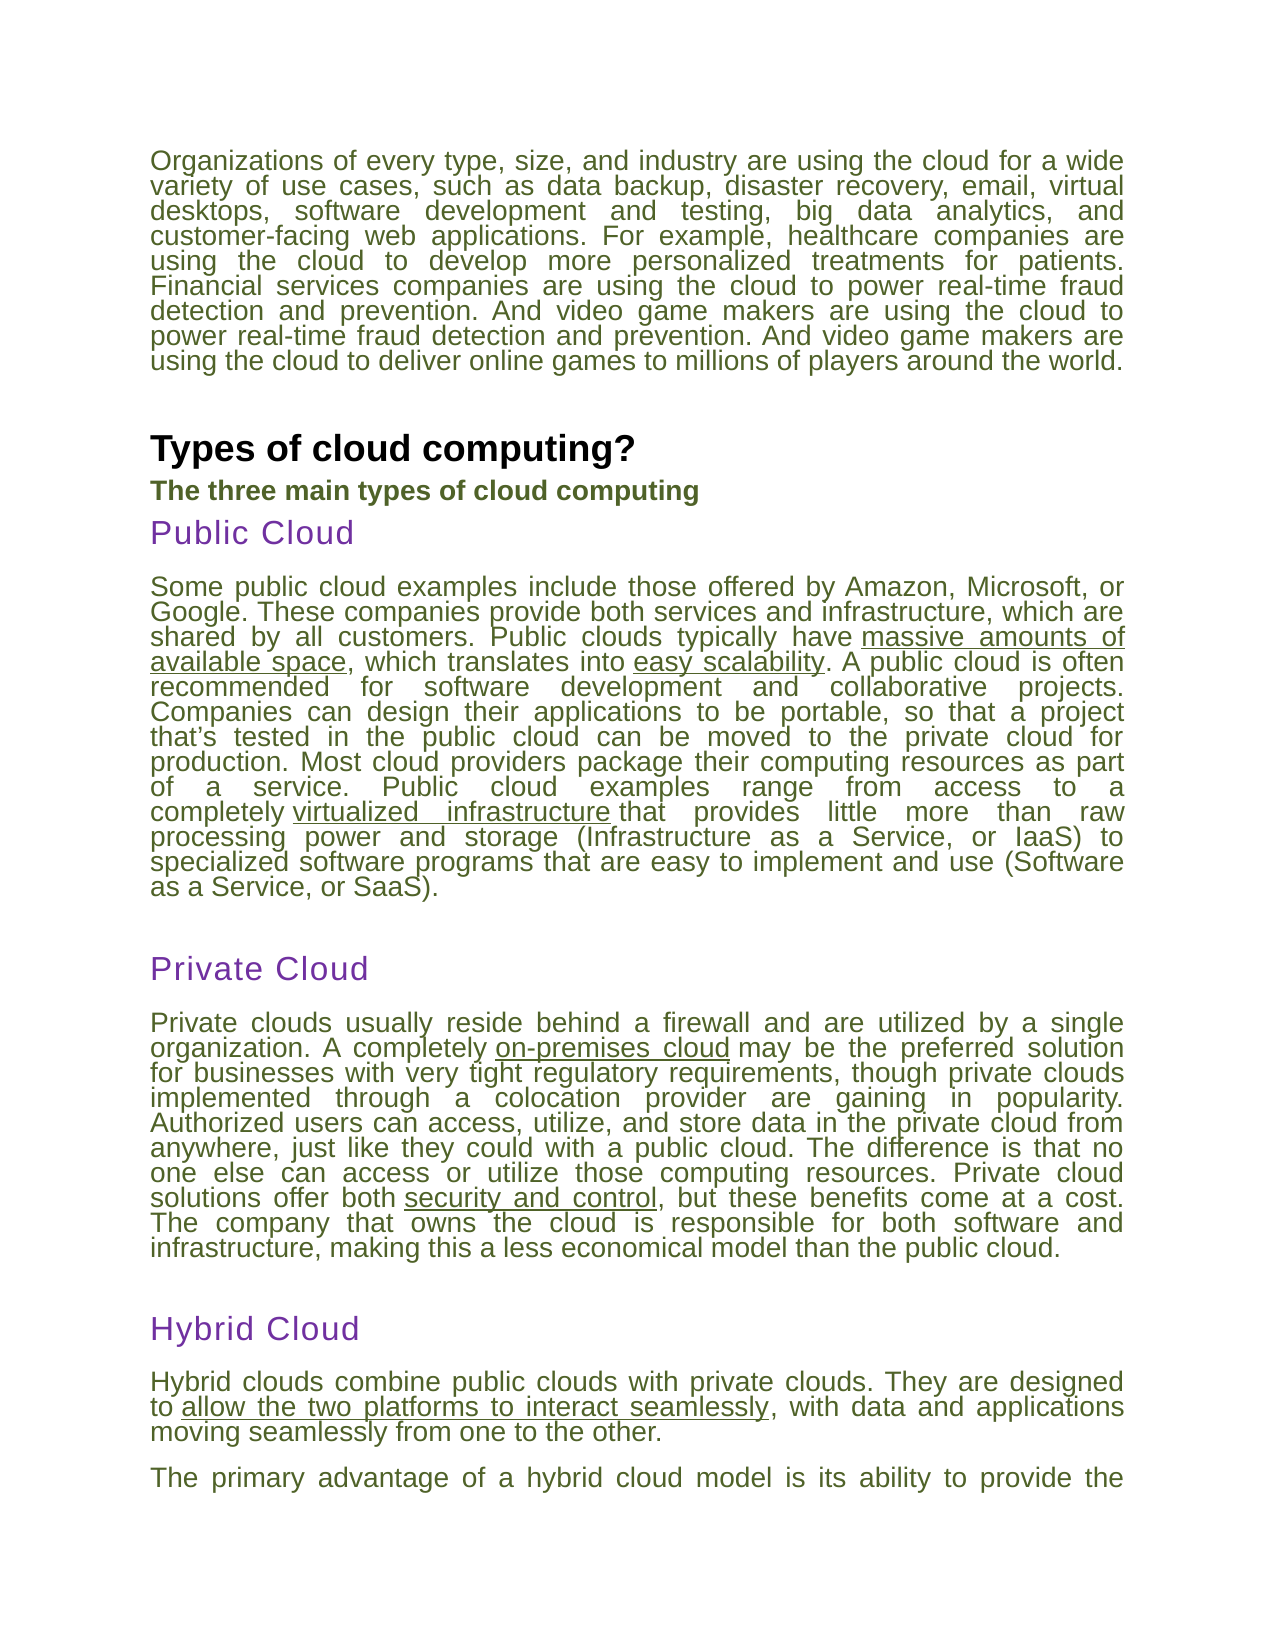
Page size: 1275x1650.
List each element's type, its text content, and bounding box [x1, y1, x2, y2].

text Hybrid clouds combine public clouds with private clouds. They are designed to allow the two platforms to interact seamlessly, with data and applications moving seamlessly from one to the other. [150, 1372, 1125, 1447]
text Hybrid Cloud [150, 1317, 1125, 1346]
text Types of cloud computing? [507, 442, 605, 467]
text Public Cloud [150, 521, 1125, 550]
text Some public cloud examples include those offered by Amazon, Microsoft, or Google. These companies provide both services and infrastructure, which are shared by all customers. Public clouds typically have massive amounts of available space, which translates into easy scalability. A public cloud is often recommended for software development and collaborative projects. Companies can design their applications to be portable, so that a project that’s tested in the public cloud can be moved to the private cloud for production. Most cloud providers package their computing resources as part of a service. Public cloud examples range from access to a completely virtualized infrastructure that provides little more than raw processing power and storage (Infrastructure as a Service, or IaaS) to specialized software programs that are easy to implement and use (Software as a Service, or SaaS). [150, 576, 1125, 901]
text Private Cloud [150, 957, 1125, 986]
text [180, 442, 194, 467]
text Types of cloud computing? [608, 442, 1125, 467]
text The three main types of cloud computing [150, 477, 1125, 506]
text Private clouds usually reside behind a firewall and are utilized by a single organization. A completely on-premises cloud may be the preferred solution for businesses with very tight regulatory requirements, though private clouds implemented through a colocation provider are gaining in popularity. Authorized users can access, utilize, and store data in the private cloud from anywhere, just like they could with a public cloud. The difference is that no one else can access or utilize those computing resources. Private cloud solutions offer both security and control, but these benefits come at a cost. The company that owns the cloud is responsible for both software and infrastructure, making this a less economical model than the public cloud. [150, 1012, 1125, 1262]
text Types of cloud computing? [199, 442, 502, 467]
text Organizations of every type, size, and industry are using the cloud for a wide variety of use cases, such as data backup, disaster recovery, email, virtual desktops, software development and testing, big data analytics, and customer-facing web applications. For example, healthcare companies are using the cloud to develop more personalized treatments for patients. Financial services companies are using the cloud to power real-time fraud detection and prevention. And video game makers are using the cloud to power real-time fraud detection and prevention. And video game makers are using the cloud to deliver online games to millions of players around the world. [150, 150, 1125, 375]
